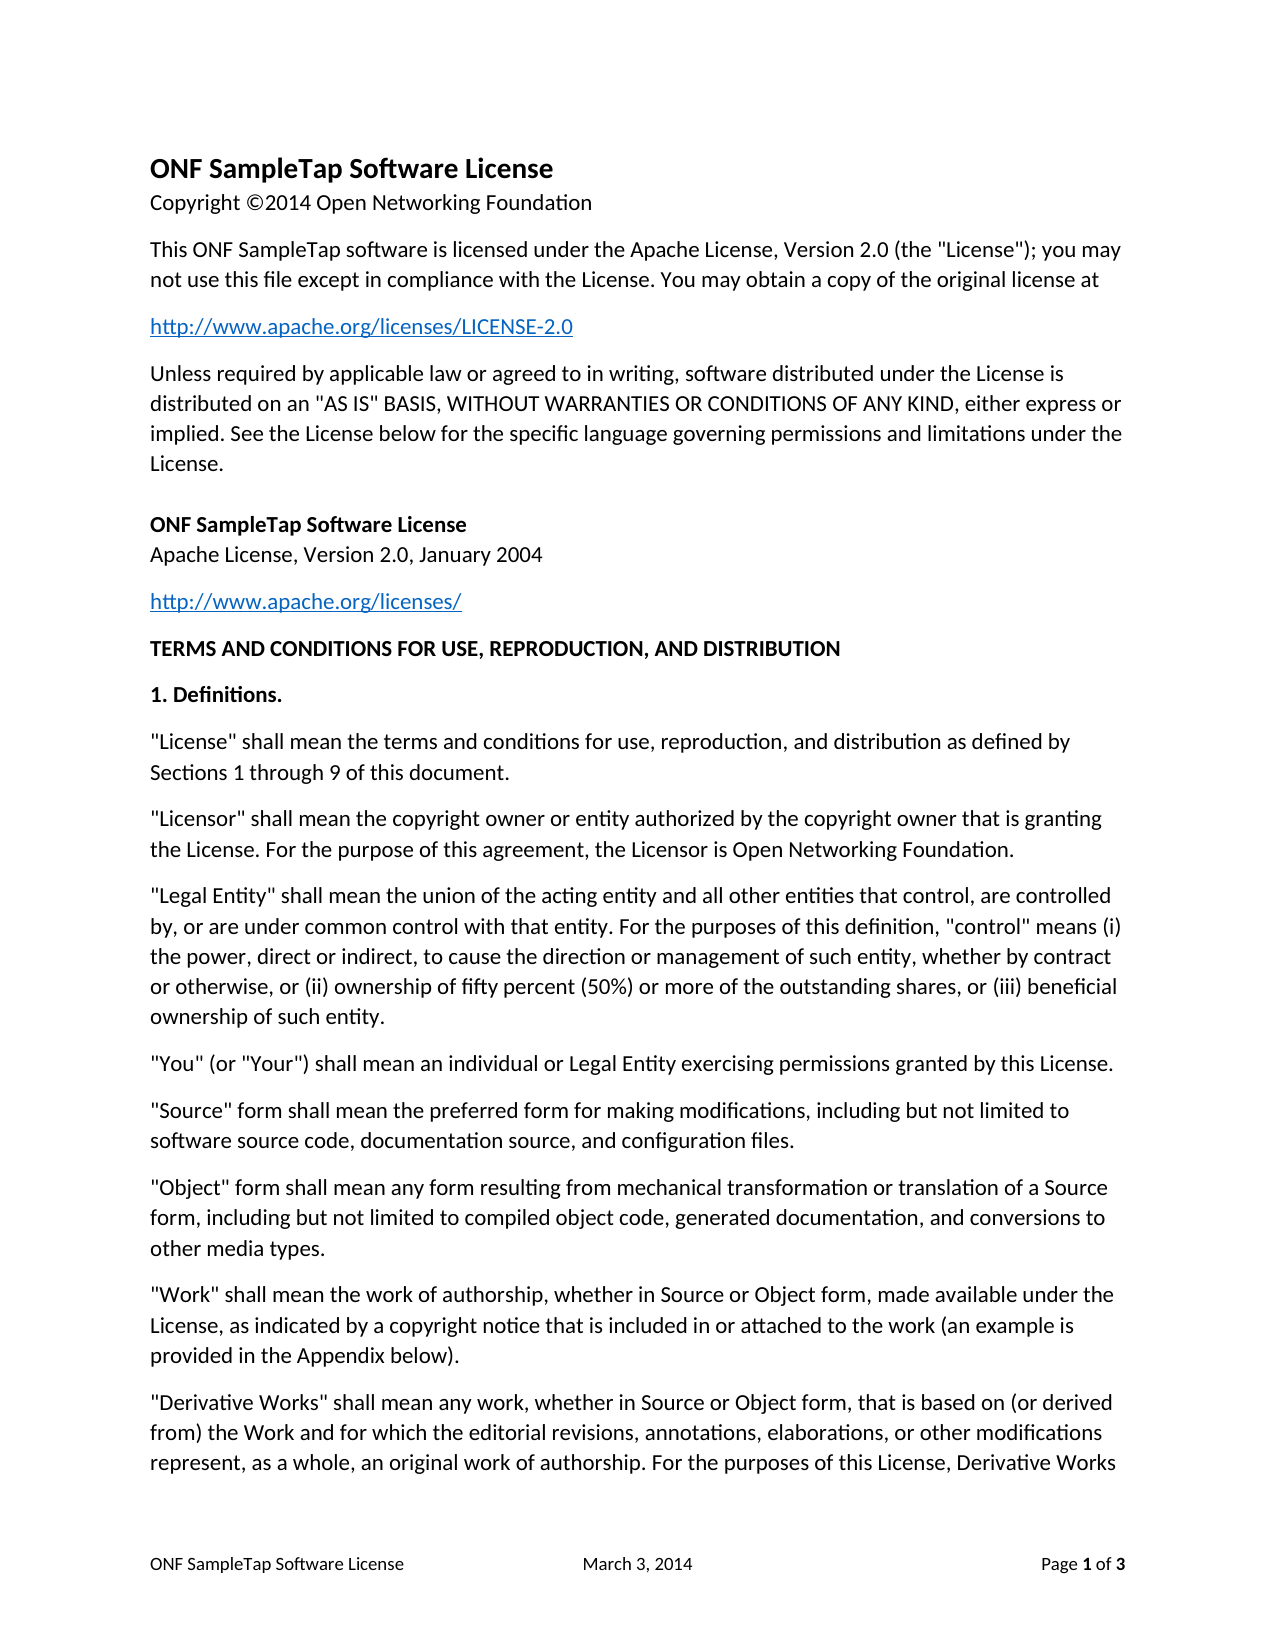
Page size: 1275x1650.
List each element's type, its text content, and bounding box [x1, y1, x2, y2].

text Unless required by applicable law or agreed to in writing, software distributed under the License is distributed on an "AS IS" BASIS, WITHOUT WARRANTIES OR CONDITIONS OF ANY KIND, either express or implied. See the License below for the specific language governing permissions and limitations under the License. ONF SampleTap Software License Apache License, Version 2.0, January 2004 [150, 359, 1125, 568]
text http://www.apache.org/licenses/ [150, 587, 1125, 615]
text "Work" shall mean the work of authorship, whether in Source or Object form, made available under the License, as indicated by a copyright notice that is included in or attached to the work (an example is provided in the Appendix below). [150, 1281, 1125, 1369]
text "Object" form shall mean any form resulting from mechanical transformation or translation of a Source form, including but not limited to compiled object code, generated documentation, and conversions to other media types. [150, 1173, 1125, 1262]
text This ONF SampleTap software is licensed under the Apache License, Version 2.0 (the "License"); you may not use this file except in compliance with the License. You may obtain a copy of the original license at [150, 235, 1125, 293]
text "You" (or "Your") shall mean an individual or Legal Entity exercising permissions granted by this License. [150, 1049, 1125, 1077]
text http://www.apache.org/licenses/LICENSE-2.0 [150, 312, 1125, 340]
text "Source" form shall mean the preferred form for making modifications, including but not limited to software source code, documentation source, and configuration files. [150, 1096, 1125, 1154]
text 1. Definitions. [150, 681, 1125, 708]
text "License" shall mean the terms and conditions for use, reproduction, and distribution as defined by Sections 1 through 9 of this document. [150, 727, 1125, 786]
text "Legal Entity" shall mean the union of the acting entity and all other entities that control, are controlled by, or are under common control with that entity. For the purposes of this definition, "control" means (i) the power, direct or indirect, to cause the direction or management of such entity, whether by contract or otherwise, or (ii) ownership of fifty percent (50%) or more of the outstanding shares, or (iii) beneficial ownership of such entity. [150, 882, 1125, 1030]
text ONF SampleTap Software License Copyright ©2014 Open Networking Foundation [150, 150, 1125, 216]
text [150, 1388, 1125, 1476]
text TERMS AND CONDITIONS FOR USE, REPRODUCTION, AND DISTRIBUTION [150, 634, 1125, 662]
text "Licensor" shall mean the copyright owner or entity authorized by the copyright owner that is granting the License. For the purpose of this agreement, the Licensor is Open Networking Foundation. [150, 804, 1125, 863]
